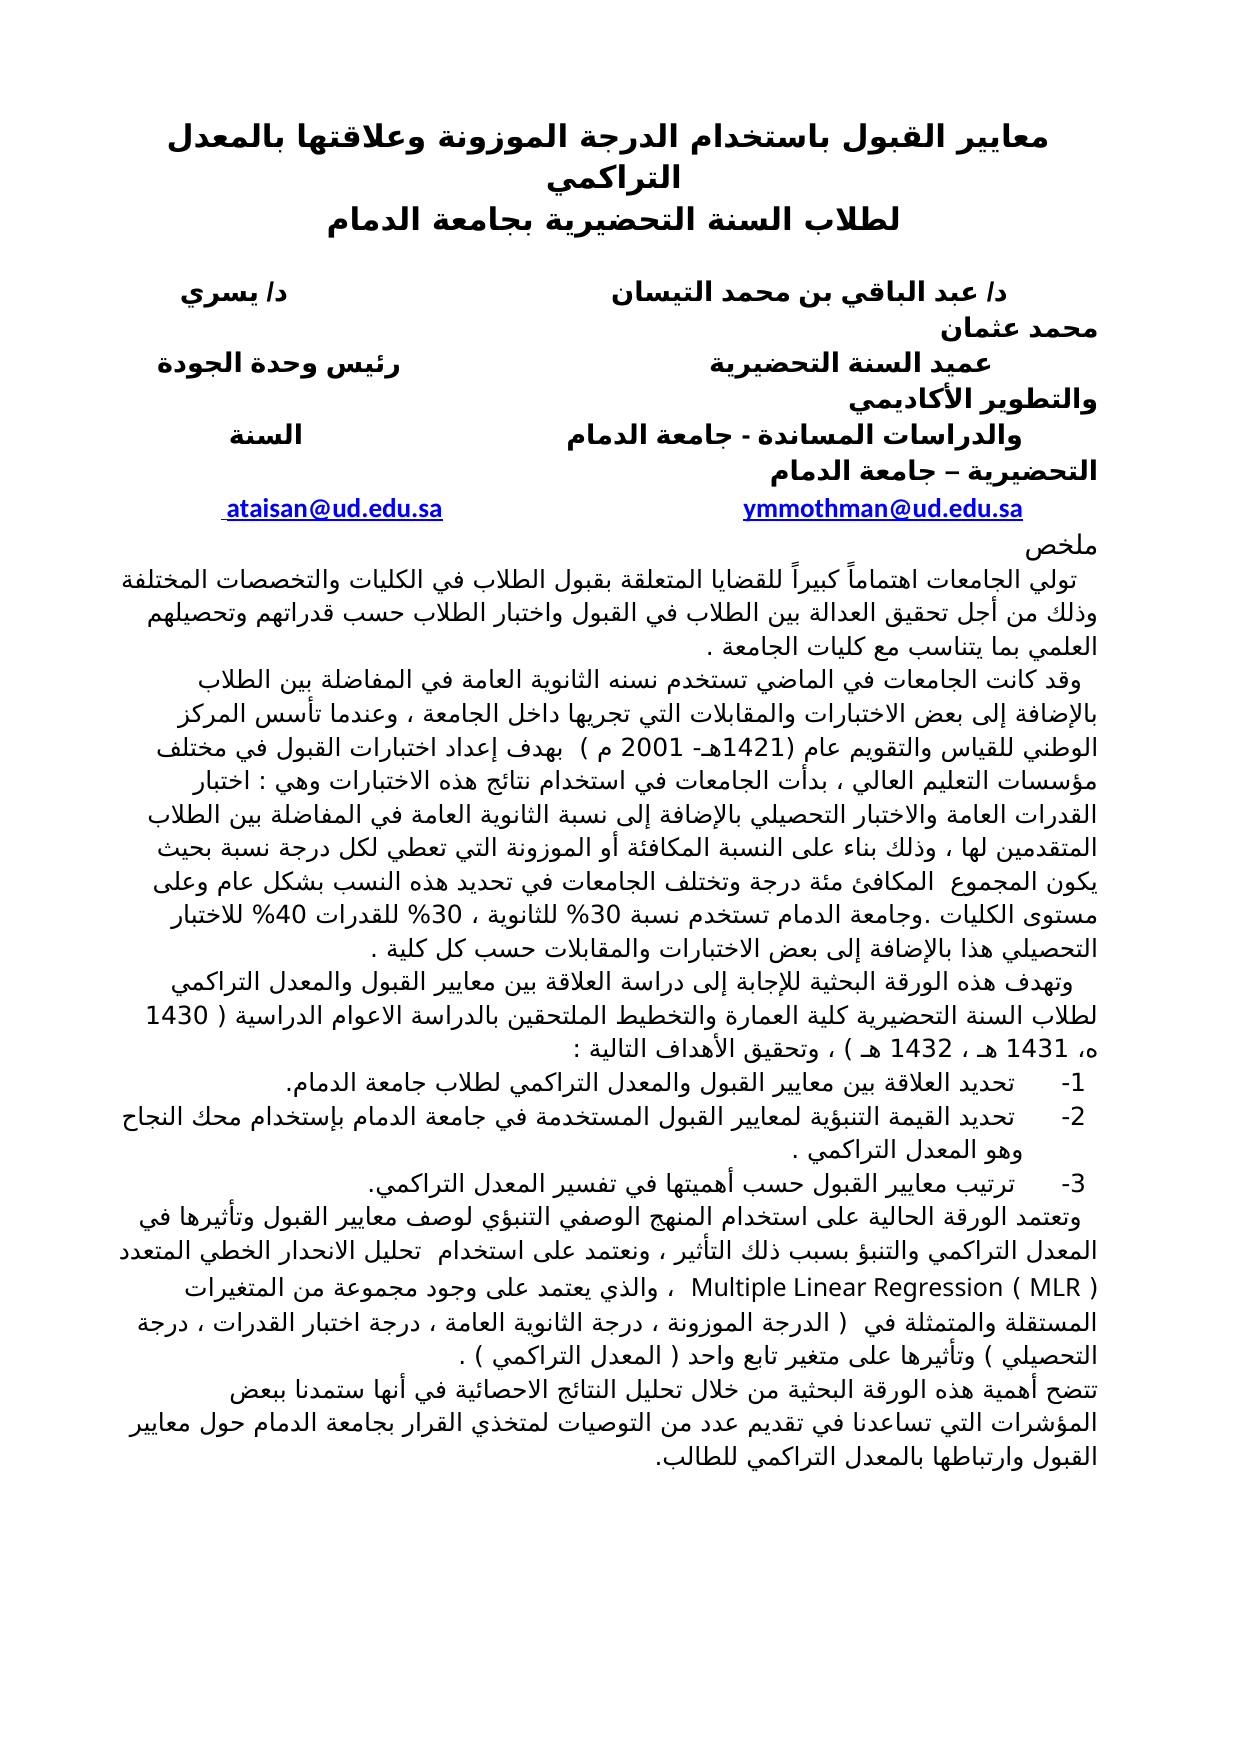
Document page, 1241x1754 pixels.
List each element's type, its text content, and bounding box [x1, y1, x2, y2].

text وتهدف هذه الورقة البحثية للإجابة إلى دراسة العلاقة بين معايير القبول والمعدل التراكمي لطلاب السنة التحضيرية كلية العمارة والتخطيط الملتحقين بالدراسة الاعوام الدراسية ( 1430 ه، 1431 هـ ، 1432 هـ ) ، وتحقيق الأهداف التالية : [118, 968, 1098, 1064]
text وتعتمد الورقة الحالية على استخدام المنهج الوصفي التنبؤي لوصف معايير القبول وتأثيرها في المعدل التراكمي والتنبؤ بسبب ذلك التأثير ، ونعتمد على استخدام تحليل الانحدار الخطي المتعدد ( MLR ) Multiple Linear Regression ، والذي يعتمد على وجود مجموعة من المتغيرات المستقلة والمتمثلة في ( الدرجة الموزونة ، درجة الثانوية العامة ، درجة اختبار القدرات ، درجة التحصيلي ) وتأثيرها على متغير تابع واحد ( المعدل التراكمي ) . [118, 1202, 1098, 1371]
text ملخص [118, 529, 1098, 560]
text لطلاب السنة التحضيرية بجامعة الدمام [118, 202, 1098, 238]
list تحديد العلاقة بين معايير القبول والمعدل التراكمي لطلاب جامعة الدمام. [118, 1068, 1061, 1097]
list ترتيب معايير القبول حسب أهميتها في تفسير المعدل التراكمي. [118, 1169, 1061, 1198]
text د/ عبد الباقي بن محمد التيسان د/ يسري محمد عثمان [118, 276, 1098, 343]
text تتضح أهمية هذه الورقة البحثية من خلال تحليل النتائج الاحصائية في أنها ستمدنا ببعض المؤشرات التي تساعدنا في تقديم عدد من التوصيات لمتخذي القرار بجامعة الدمام حول معايير القبول وارتباطها بالمعدل التراكمي للطالب. [118, 1375, 1098, 1471]
text ataisan@ud.edu.sa ymmothman@ud.edu.sa [118, 491, 1098, 524]
text عميد السنة التحضيرية رئيس وحدة الجودة والتطوير الأكاديمي [118, 347, 1098, 415]
text والدراسات المساندة - جامعة الدمام السنة التحضيرية – جامعة الدمام [118, 419, 1098, 487]
text معايير القبول باستخدام الدرجة الموزونة وعلاقتها بالمعدل التراكمي [118, 118, 1098, 196]
text تولي الجامعات اهتماماً كبيراً للقضايا المتعلقة بقبول الطلاب في الكليات والتخصصات المختلفة وذلك من أجل تحقيق العدالة بين الطلاب في القبول واختبار الطلاب حسب قدراتهم وتحصيلهم العلمي بما يتناسب مع كليات الجامعة . [118, 565, 1098, 661]
list تحديد القيمة التنبؤية لمعايير القبول المستخدمة في جامعة الدمام بإستخدام محك النجاح وهو المعدل التراكمي . [118, 1102, 1061, 1164]
text وقد كانت الجامعات في الماضي تستخدم نسنه الثانوية العامة في المفاضلة بين الطلاب بالإضافة إلى بعض الاختبارات والمقابلات التي تجريها داخل الجامعة ، وعندما تأسس المركز الوطني للقياس والتقويم عام (1421هـ- 2001 م ) بهدف إعداد اختبارات القبول في مختلف مؤسسات التعليم العالي ، بدأت الجامعات في استخدام نتائج هذه الاختبارات وهي : اختبار القدرات العامة والاختبار التحصيلي بالإضافة إلى نسبة الثانوية العامة في المفاضلة بين الطلاب المتقدمين لها ، وذلك بناء على النسبة المكافئة أو الموزونة التي تعطي لكل درجة نسبة بحيث يكون المجموع المكافئ مئة درجة وتختلف الجامعات في تحديد هذه النسب بشكل عام وعلى مستوى الكليات .وجامعة الدمام تستخدم نسبة 30% للثانوية ، 30% للقدرات 40% للاختبار التحصيلي هذا بالإضافة إلى بعض الاختبارات والمقابلات حسب كل كلية . [118, 666, 1098, 963]
